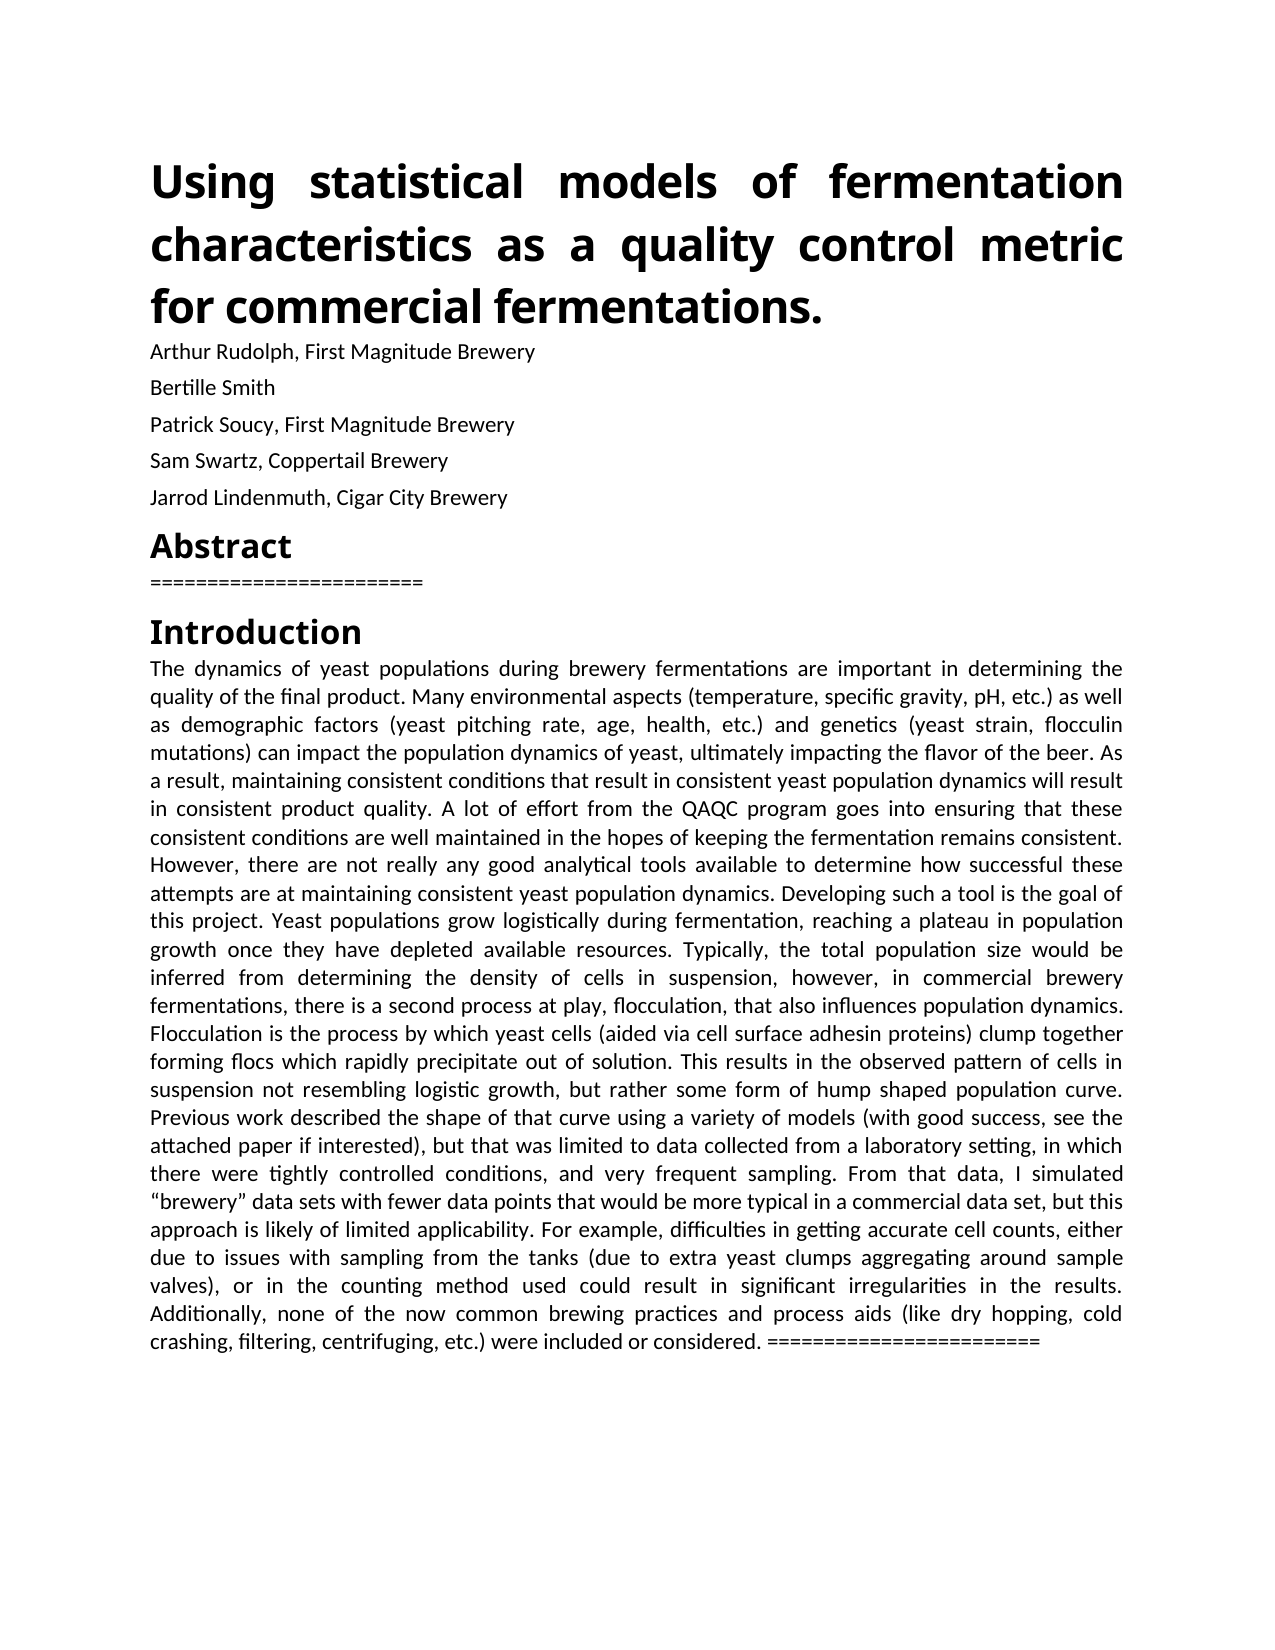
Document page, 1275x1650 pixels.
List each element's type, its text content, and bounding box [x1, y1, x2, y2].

subtitle Introduction [150, 609, 1125, 654]
title Using statistical models of fermentation characteristics as a quality control metric for commercial fermentations. [150, 150, 1125, 337]
subtitle Abstract [150, 523, 1125, 568]
